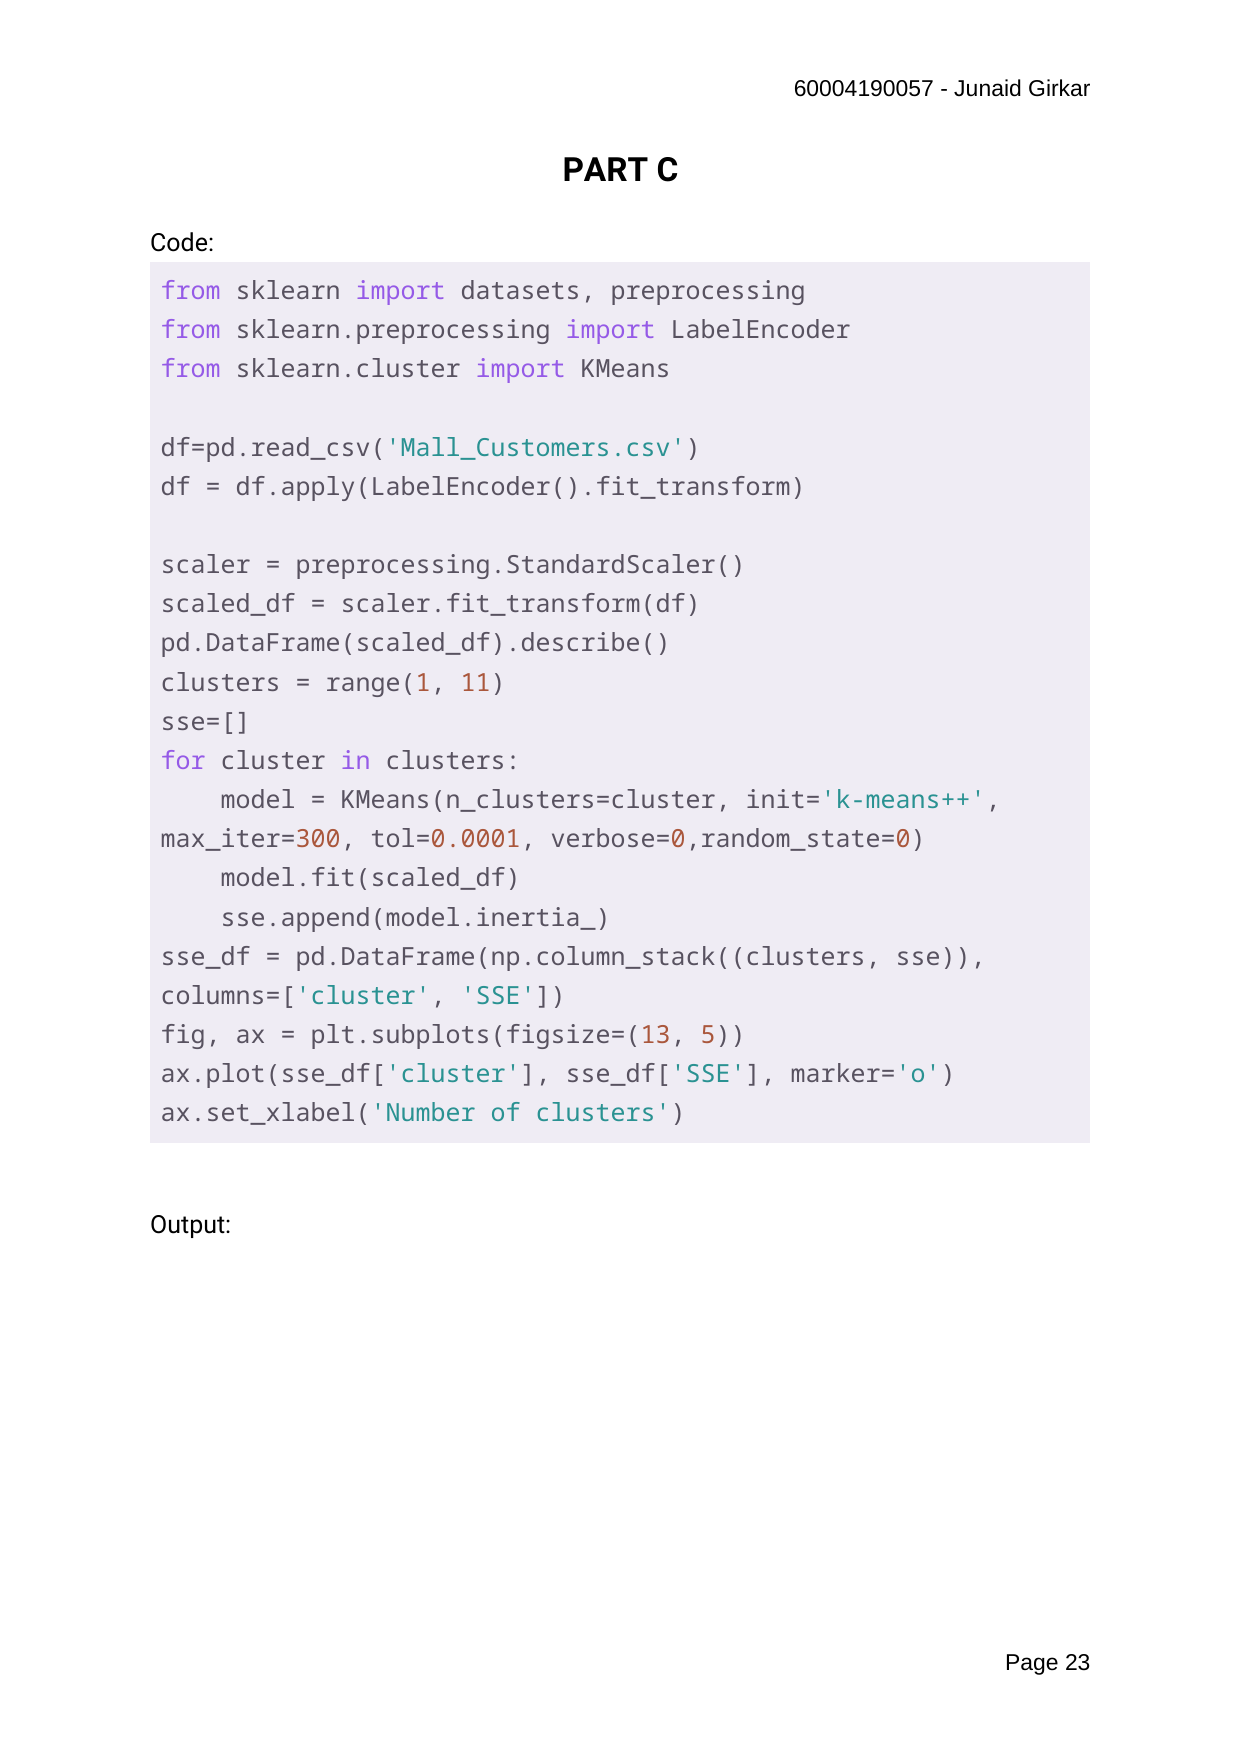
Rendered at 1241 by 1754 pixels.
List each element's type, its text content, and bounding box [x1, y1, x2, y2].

text PART C [150, 150, 1090, 189]
text Output: [150, 1211, 1090, 1240]
text Code: [150, 228, 1090, 258]
table_header from sklearn import datasets, preprocessing from sklearn.preprocessing import LabelEncoder from sklearn.cluster import KMeans df=pd.read_csv('Mall_Customers.csv') df = df.apply(LabelEncoder().fit_transform) scaler = preprocessing.StandardScaler() scaled_df = scaler.fit_transform(df) pd.DataFrame(scaled_df).describe() clusters = range(1, 11) sse=[] for cluster in clusters: model = KMeans(n_clusters=cluster, init='k-means++', max_iter=300, tol=0.0001, verbose=0,random_state=0) model.fit(scaled_df) sse.append(model.inertia_) sse_df = pd.DataFrame(np.column_stack((clusters, sse)), columns=['cluster', 'SSE']) fig, ax = plt.subplots(figsize=(13, 5)) ax.plot(sse_df['cluster'], sse_df['SSE'], marker='o') ax.set_xlabel('Number of clusters') [150, 262, 1090, 1143]
